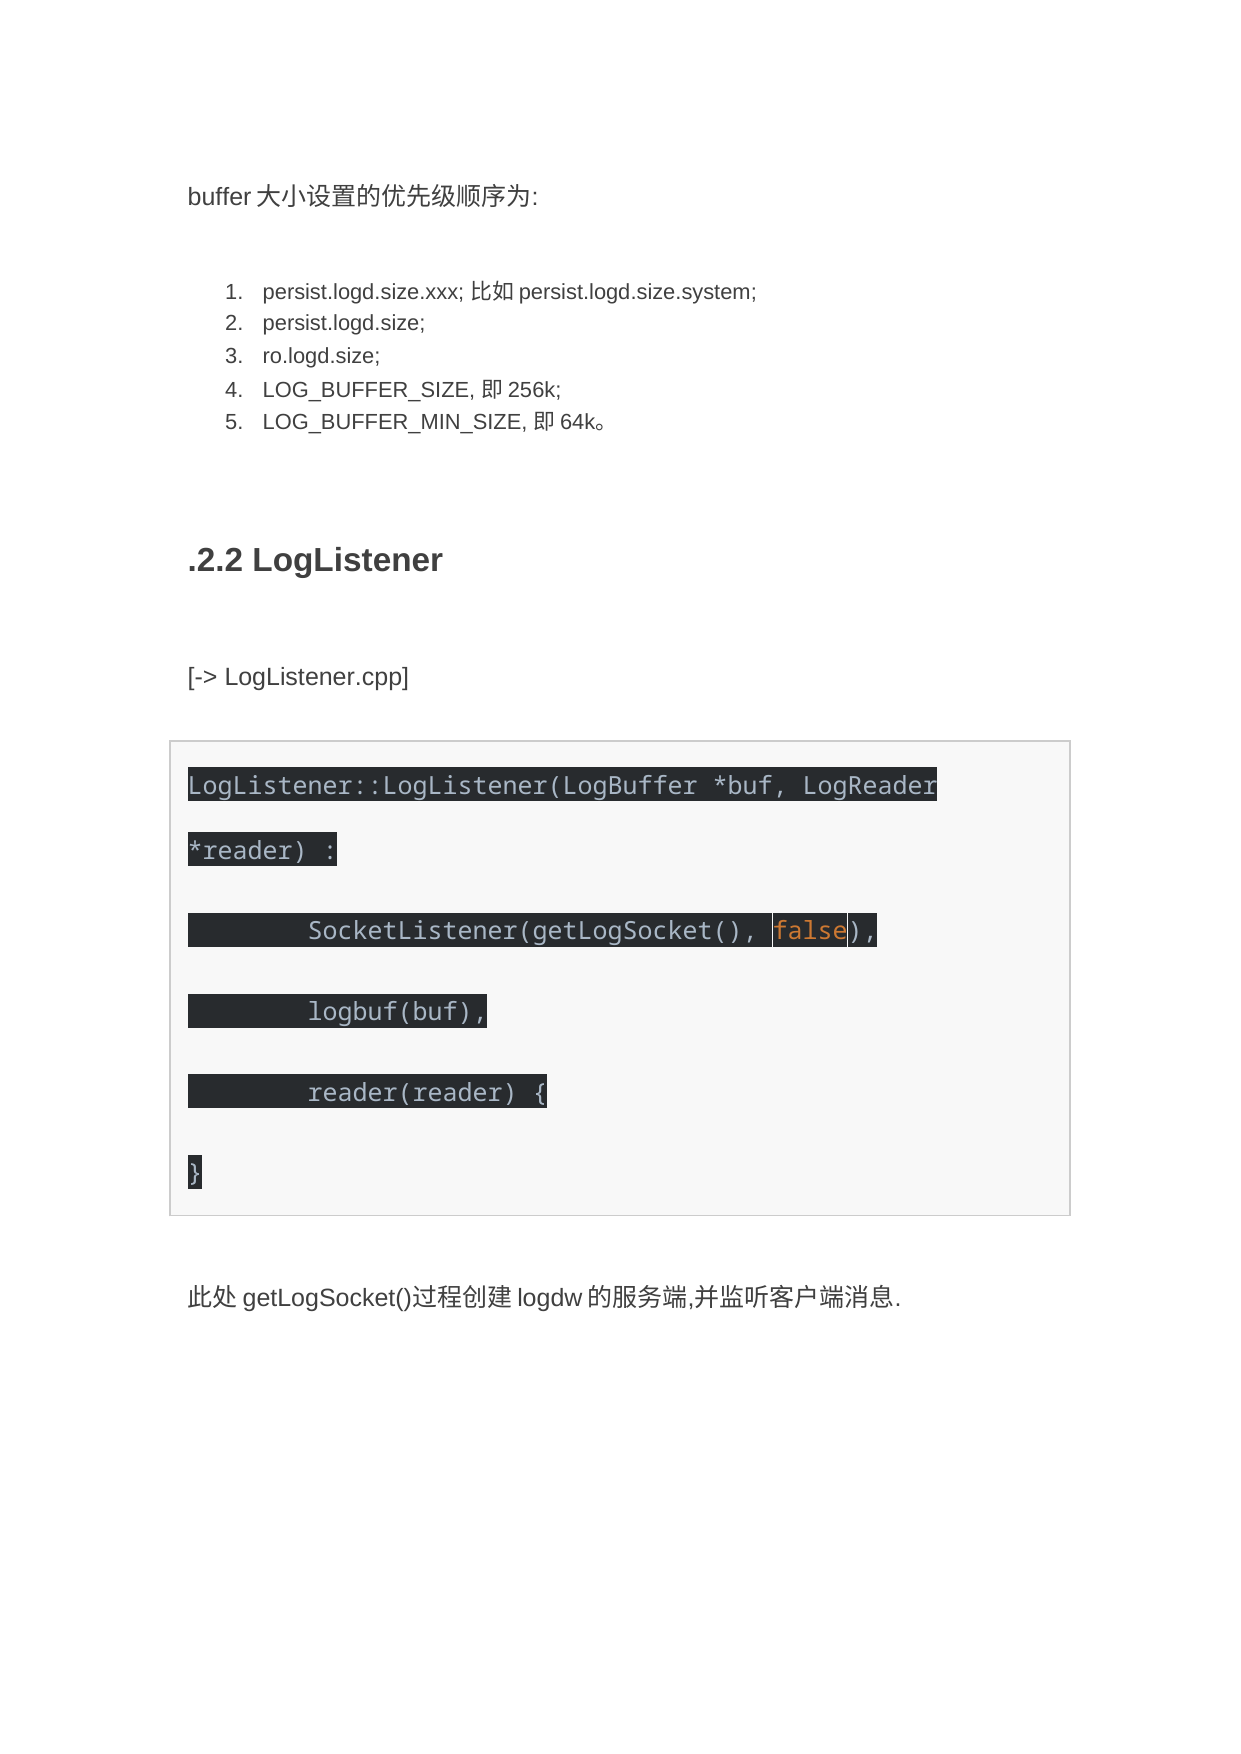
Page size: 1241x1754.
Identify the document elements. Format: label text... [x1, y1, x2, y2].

subtitle .2.2 LogListener [187, 527, 1053, 592]
text logbuf(buf), [171, 966, 1069, 1043]
text LogListener::LogListener(LogBuffer *buf, LogReader *reader) : [171, 742, 1069, 882]
text buffer大小设置的优先级顺序为: [187, 162, 1053, 227]
list persist.logd.size.xxx; 比如persist.logd.size.system; [225, 274, 1053, 306]
text [-> LogListener.cpp] [187, 661, 1053, 693]
text reader(reader) { [171, 1047, 1069, 1124]
text SocketListener(getLogSocket(), false), [171, 886, 1069, 962]
text 此处getLogSocket()过程创建logdw的服务端,并监听客户端消息. [187, 1263, 1053, 1328]
list LOG_BUFFER_SIZE, 即256k; [225, 371, 1053, 404]
list persist.logd.size; [225, 306, 1053, 339]
list ro.logd.size; [225, 339, 1053, 371]
text } [171, 1127, 1069, 1215]
list LOG_BUFFER_MIN_SIZE, 即64k。 [225, 404, 1053, 436]
